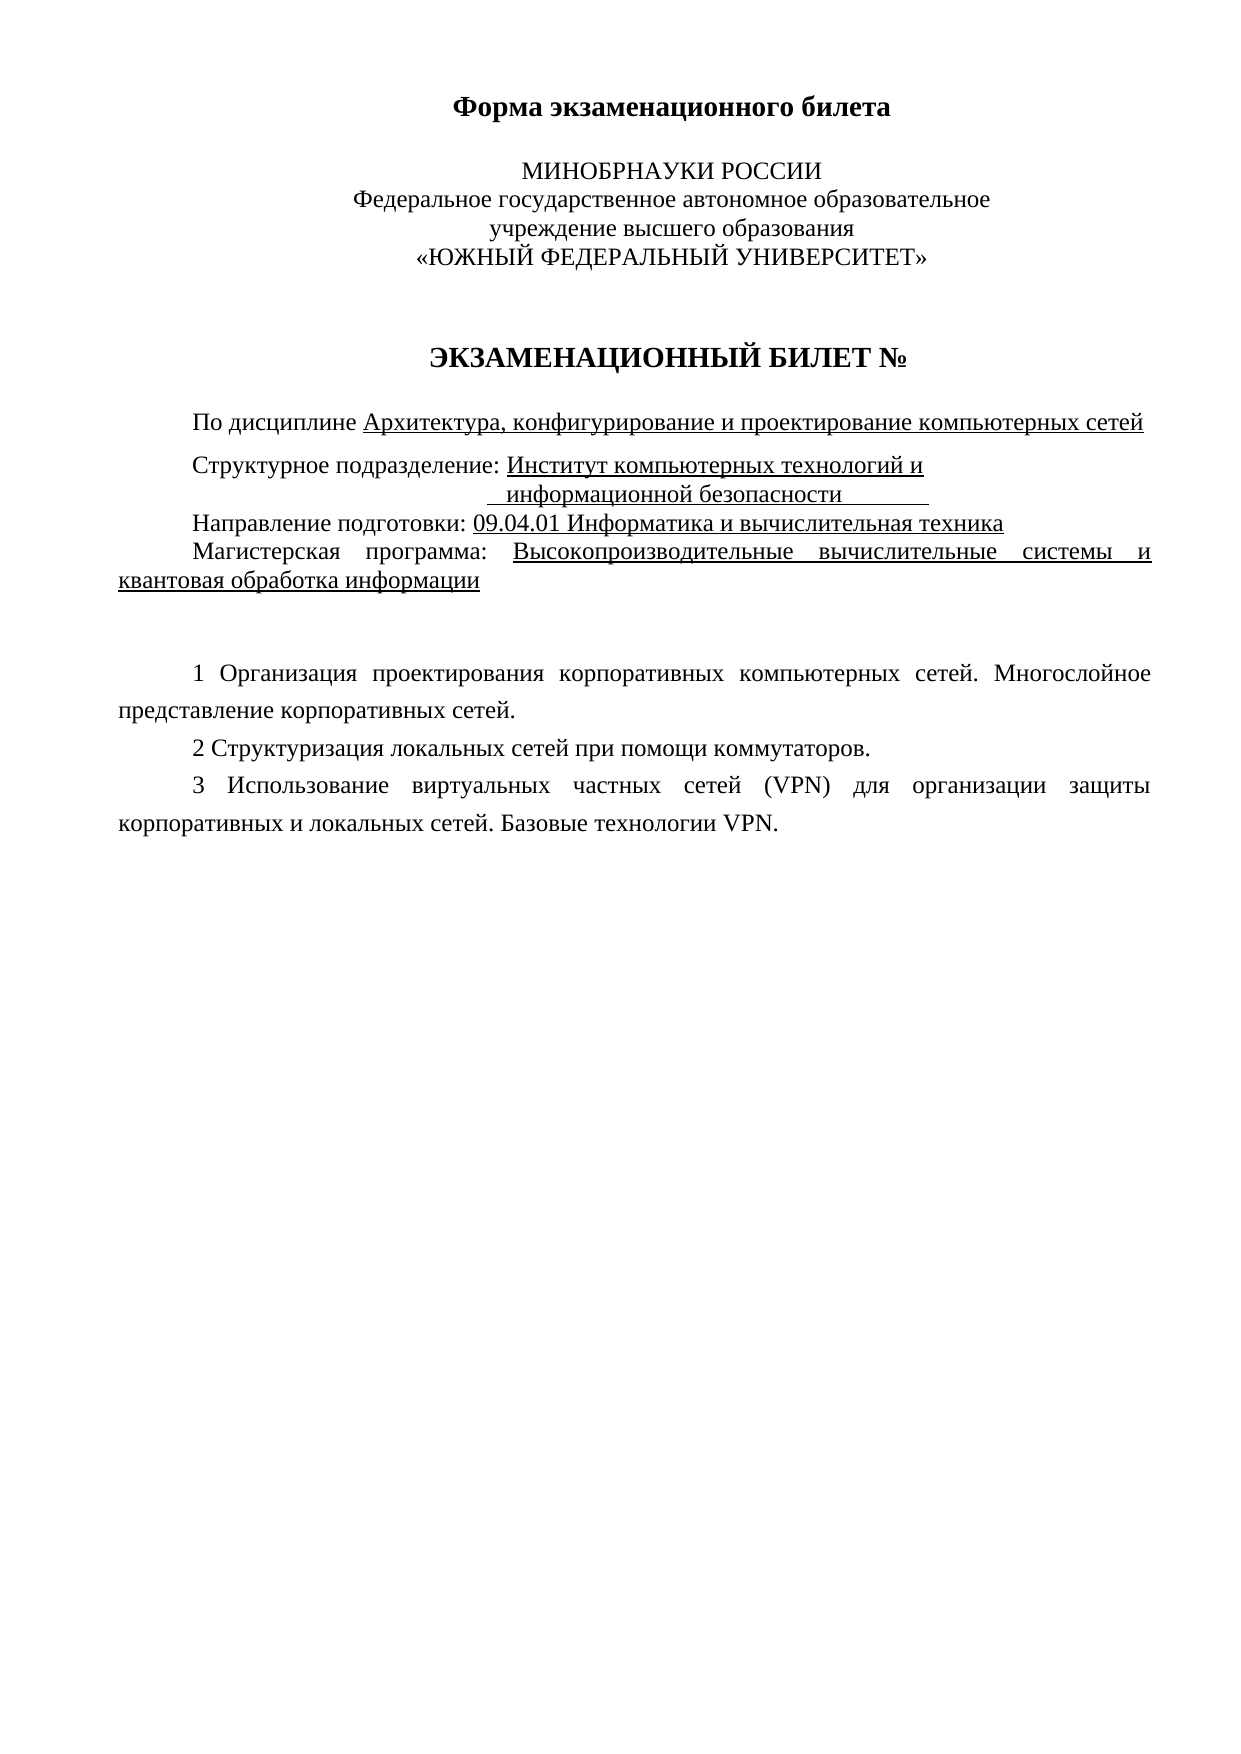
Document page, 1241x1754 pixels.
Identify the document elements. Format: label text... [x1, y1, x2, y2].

text МИНОБРНАУКИ РОССИИ [118, 156, 1152, 184]
text Магистерская программа: Высокопроизводительные вычислительные системы и квантовая обработка информации [118, 536, 1152, 594]
text Форма экзаменационного билета [118, 89, 1152, 122]
text информационной безопасности [118, 479, 1152, 508]
text ЭКЗАМЕНАЦИОННЫЙ БИЛЕТ № [118, 340, 1152, 373]
text Федеральное государственное автономное образовательное [118, 184, 1152, 213]
text 2 Структуризация локальных сетей при помощи коммутаторов. [118, 726, 1152, 764]
text учреждение высшего образования [118, 213, 1152, 242]
text 1 Организация проектирования корпоративных компьютерных сетей. Многослойное представление корпоративных сетей. [118, 651, 1152, 726]
text По дисциплине Архитектура, конфигурирование и проектирование компьютерных сетей [118, 407, 1152, 436]
text Структурное подразделение: Институт компьютерных технологий и [118, 450, 1152, 479]
text 3 Использование виртуальных частных сетей (VPN) для организации защиты корпоративных и локальных сетей. Базовые технологии VPN. [118, 764, 1152, 839]
text Направление подготовки: 09.04.01 Информатика и вычислительная техника [118, 508, 1152, 536]
text «ЮЖНЫЙ ФЕДЕРАЛЬНЫЙ УНИВЕРСИТЕТ» [118, 242, 1152, 271]
